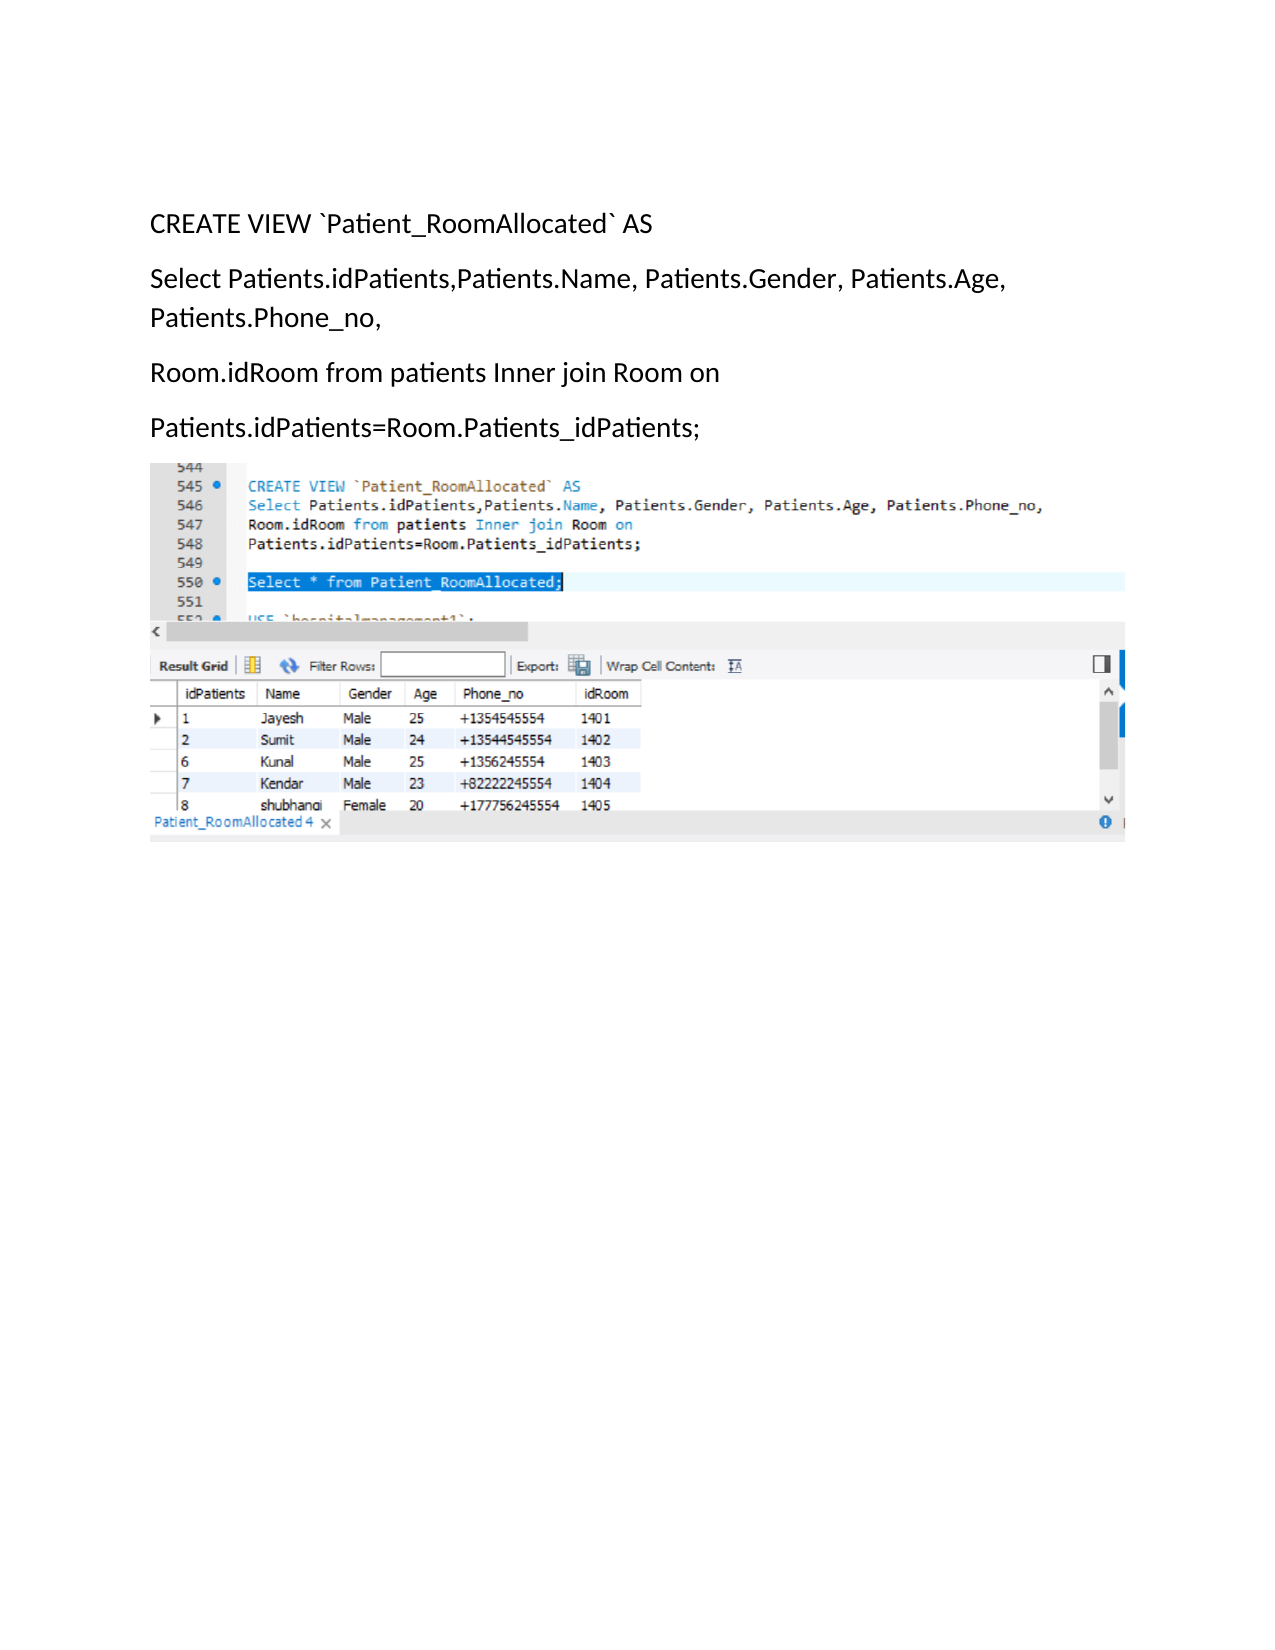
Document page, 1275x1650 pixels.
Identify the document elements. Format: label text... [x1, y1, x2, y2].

text Select Patients.idPatients,Patients.Name, Patients.Gender, Patients.Age, Patients.Phone_no, [150, 260, 1125, 334]
text CREATE VIEW `Patient_RoomAllocated` AS [150, 205, 1125, 241]
picture [150, 463, 1125, 842]
text Room.idRoom from patients Inner join Room on [150, 354, 1125, 389]
text Patients.idPatients=Room.Patients_idPatients; [150, 409, 1125, 444]
